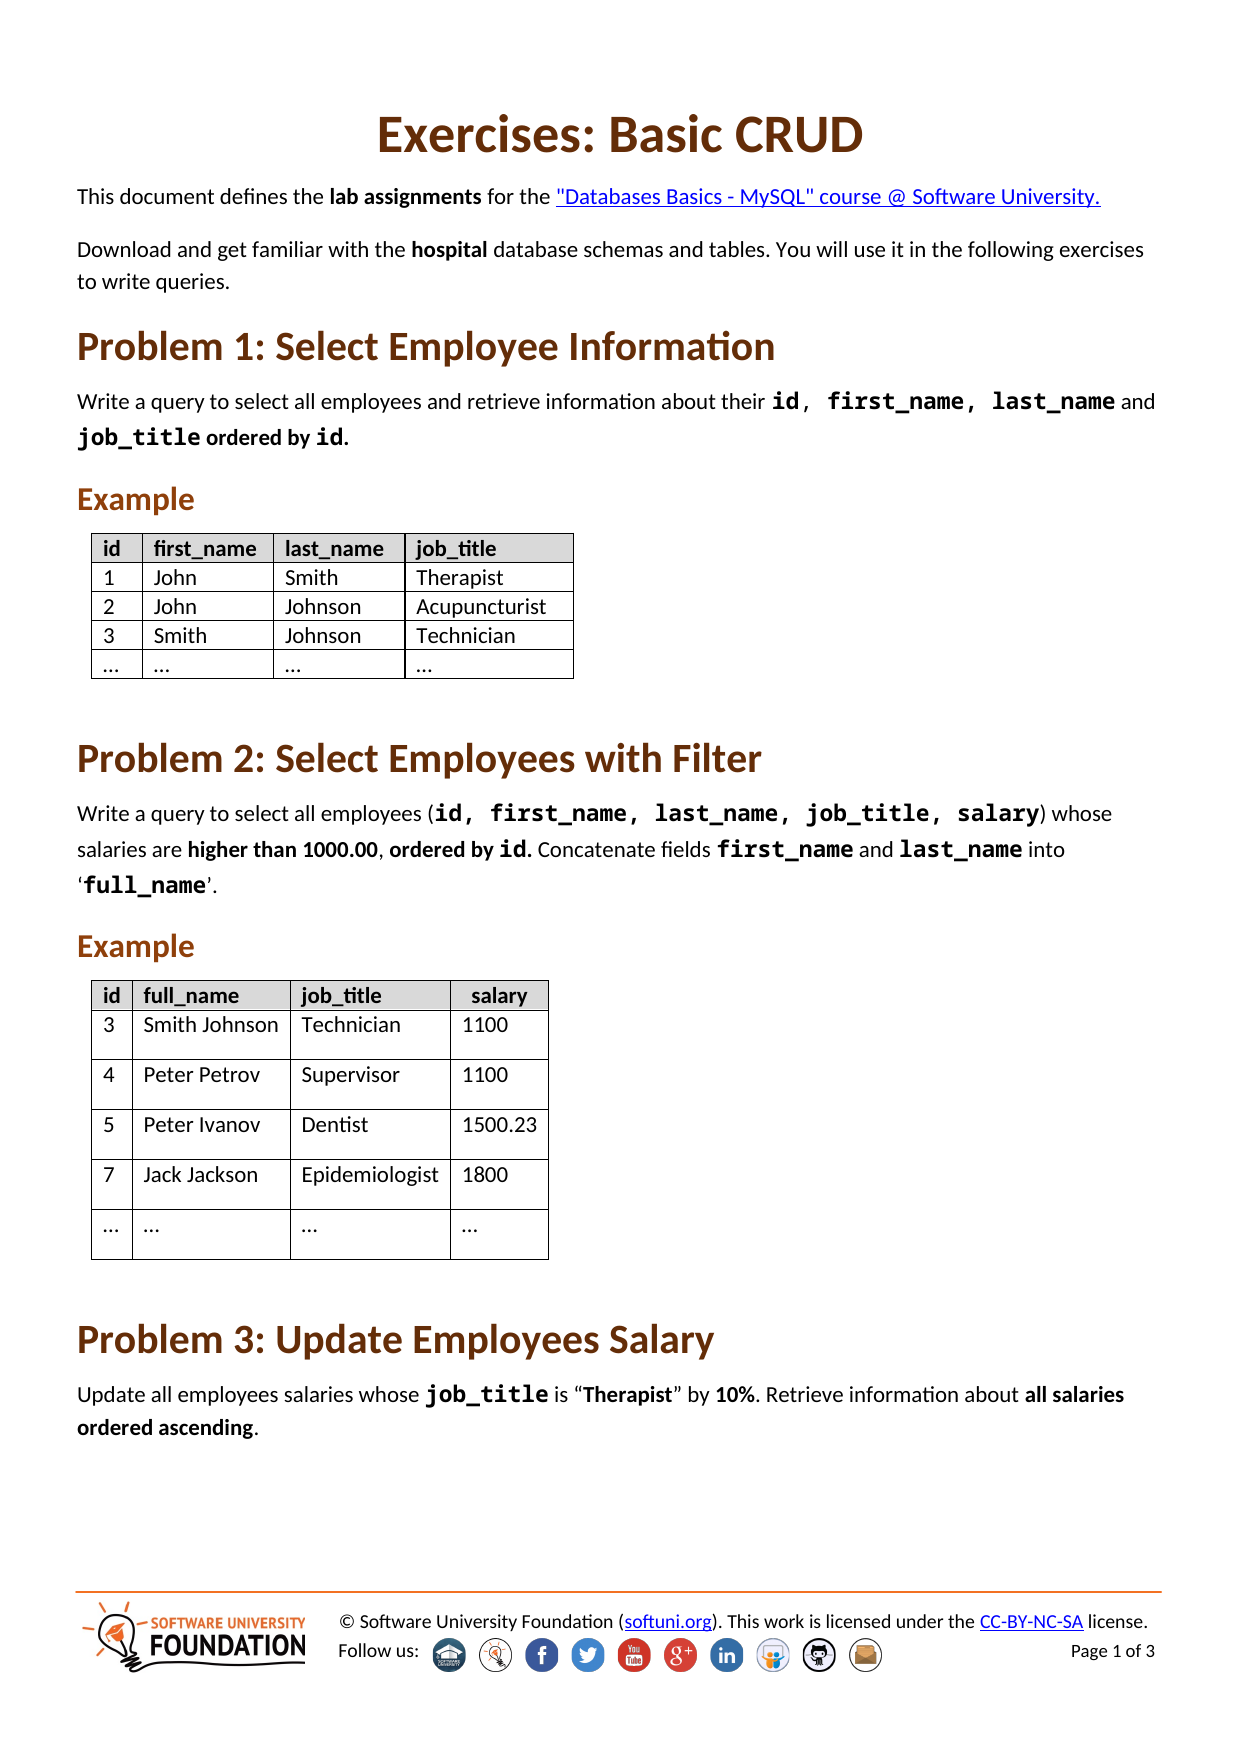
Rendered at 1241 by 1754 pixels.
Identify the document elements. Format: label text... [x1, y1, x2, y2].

table_header full_name [133, 981, 290, 1009]
table_header last_name [274, 534, 404, 562]
table_cell 3 [92, 1011, 132, 1059]
table_cell … [92, 650, 142, 678]
table_cell Peter Petrov [133, 1060, 290, 1109]
table_cell Acupuncturist [406, 592, 573, 620]
table_cell Smith [143, 621, 273, 649]
table_cell … [451, 1210, 548, 1259]
table_cell Johnson [274, 592, 404, 620]
picture [479, 1638, 512, 1672]
subtitle Exercises: Basic CRUD [77, 99, 1163, 166]
table_cell 1100 [451, 1011, 548, 1059]
subtitle Example [77, 477, 1163, 518]
subtitle Problem 2: Select Employees with Filter [77, 732, 1163, 783]
text Write a query to select all employees and retrieve information about their id, first_name, last_name and job_title ordered by id. [77, 385, 1163, 452]
table_cell … [406, 650, 573, 678]
table_header id [92, 981, 132, 1009]
table_cell 1800 [451, 1160, 548, 1209]
text Update all employees salaries whose job_title is “Therapist” by 10%. Retrieve information about all salaries ordered ascending. [77, 1378, 1163, 1441]
table_cell Jack Jackson [133, 1160, 290, 1209]
table_cell … [291, 1210, 450, 1259]
subtitle Problem 3: Update Employees Salary [77, 1313, 1163, 1364]
table_cell Dentist [291, 1110, 450, 1159]
picture [756, 1638, 790, 1672]
picture [802, 1638, 836, 1672]
table_cell Therapist [406, 563, 573, 591]
picture [432, 1638, 466, 1672]
table_cell Peter Ivanov [133, 1110, 290, 1159]
table_cell Technician [406, 621, 573, 649]
table_header first_name [143, 534, 273, 562]
picture [849, 1638, 882, 1672]
table_cell John [143, 563, 273, 591]
table_cell Technician [291, 1011, 450, 1059]
table_cell 1 [92, 563, 142, 591]
table_cell Epidemiologist [291, 1160, 450, 1209]
picture [81, 1600, 305, 1673]
picture [664, 1638, 697, 1672]
text Write a query to select all employees (id, first_name, last_name, job_title, salary) whose salaries are higher than 1000.00, ordered by id. Concatenate fields first_name and last_name into ‘full_name’. [77, 797, 1163, 900]
picture [525, 1638, 559, 1672]
table_cell … [92, 1210, 132, 1259]
table_header job_title [406, 534, 573, 562]
table_cell 1100 [451, 1060, 548, 1109]
table_cell 4 [92, 1060, 132, 1109]
table_cell 2 [92, 592, 142, 620]
table_header id [92, 534, 142, 562]
table_cell John [143, 592, 273, 620]
table_header salary [451, 981, 548, 1009]
table_cell … [274, 650, 404, 678]
subtitle Example [77, 925, 1163, 966]
text This document defines the lab assignments for the "Databases Basics - MySQL" course @ Software University. [77, 182, 1163, 210]
table_cell … [143, 650, 273, 678]
table_cell … [133, 1210, 290, 1259]
table_cell Supervisor [291, 1060, 450, 1109]
subtitle Problem 1: Select Employee Information [77, 320, 1163, 371]
table_cell 7 [92, 1160, 132, 1209]
picture [617, 1638, 651, 1672]
table_cell 1500.23 [451, 1110, 548, 1159]
table_cell 5 [92, 1110, 132, 1159]
picture [571, 1638, 605, 1672]
text Download and get familiar with the hospital database schemas and tables. You will use it in the following exercises to write queries. [77, 235, 1163, 295]
table_cell Johnson [274, 621, 404, 649]
table_header job_title [291, 981, 450, 1009]
table_cell Smith [274, 563, 404, 591]
picture [710, 1638, 744, 1672]
table_cell 3 [92, 621, 142, 649]
table_cell Smith Johnson [133, 1011, 290, 1059]
